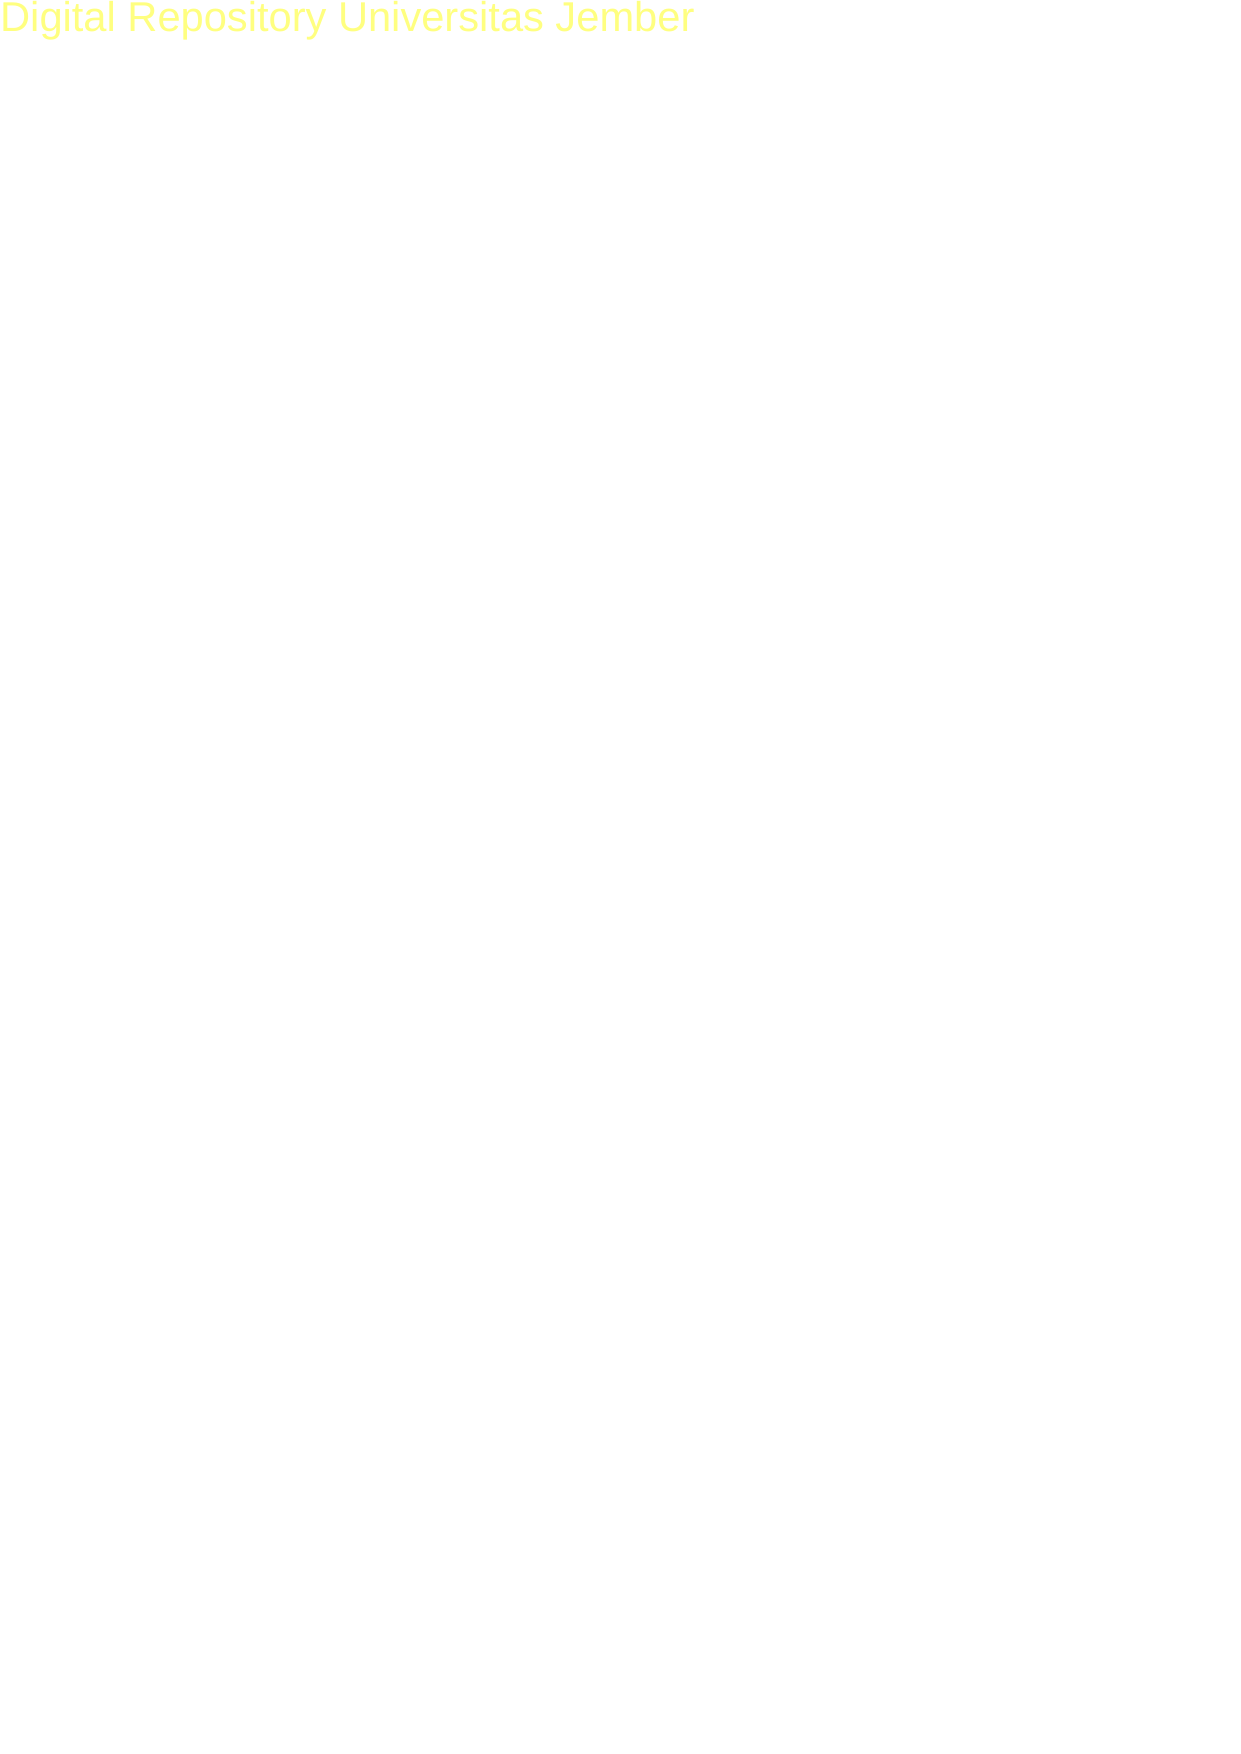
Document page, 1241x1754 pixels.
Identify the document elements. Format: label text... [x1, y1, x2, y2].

text Digital Repository Universitas Jember [0, 0, 1240, 39]
